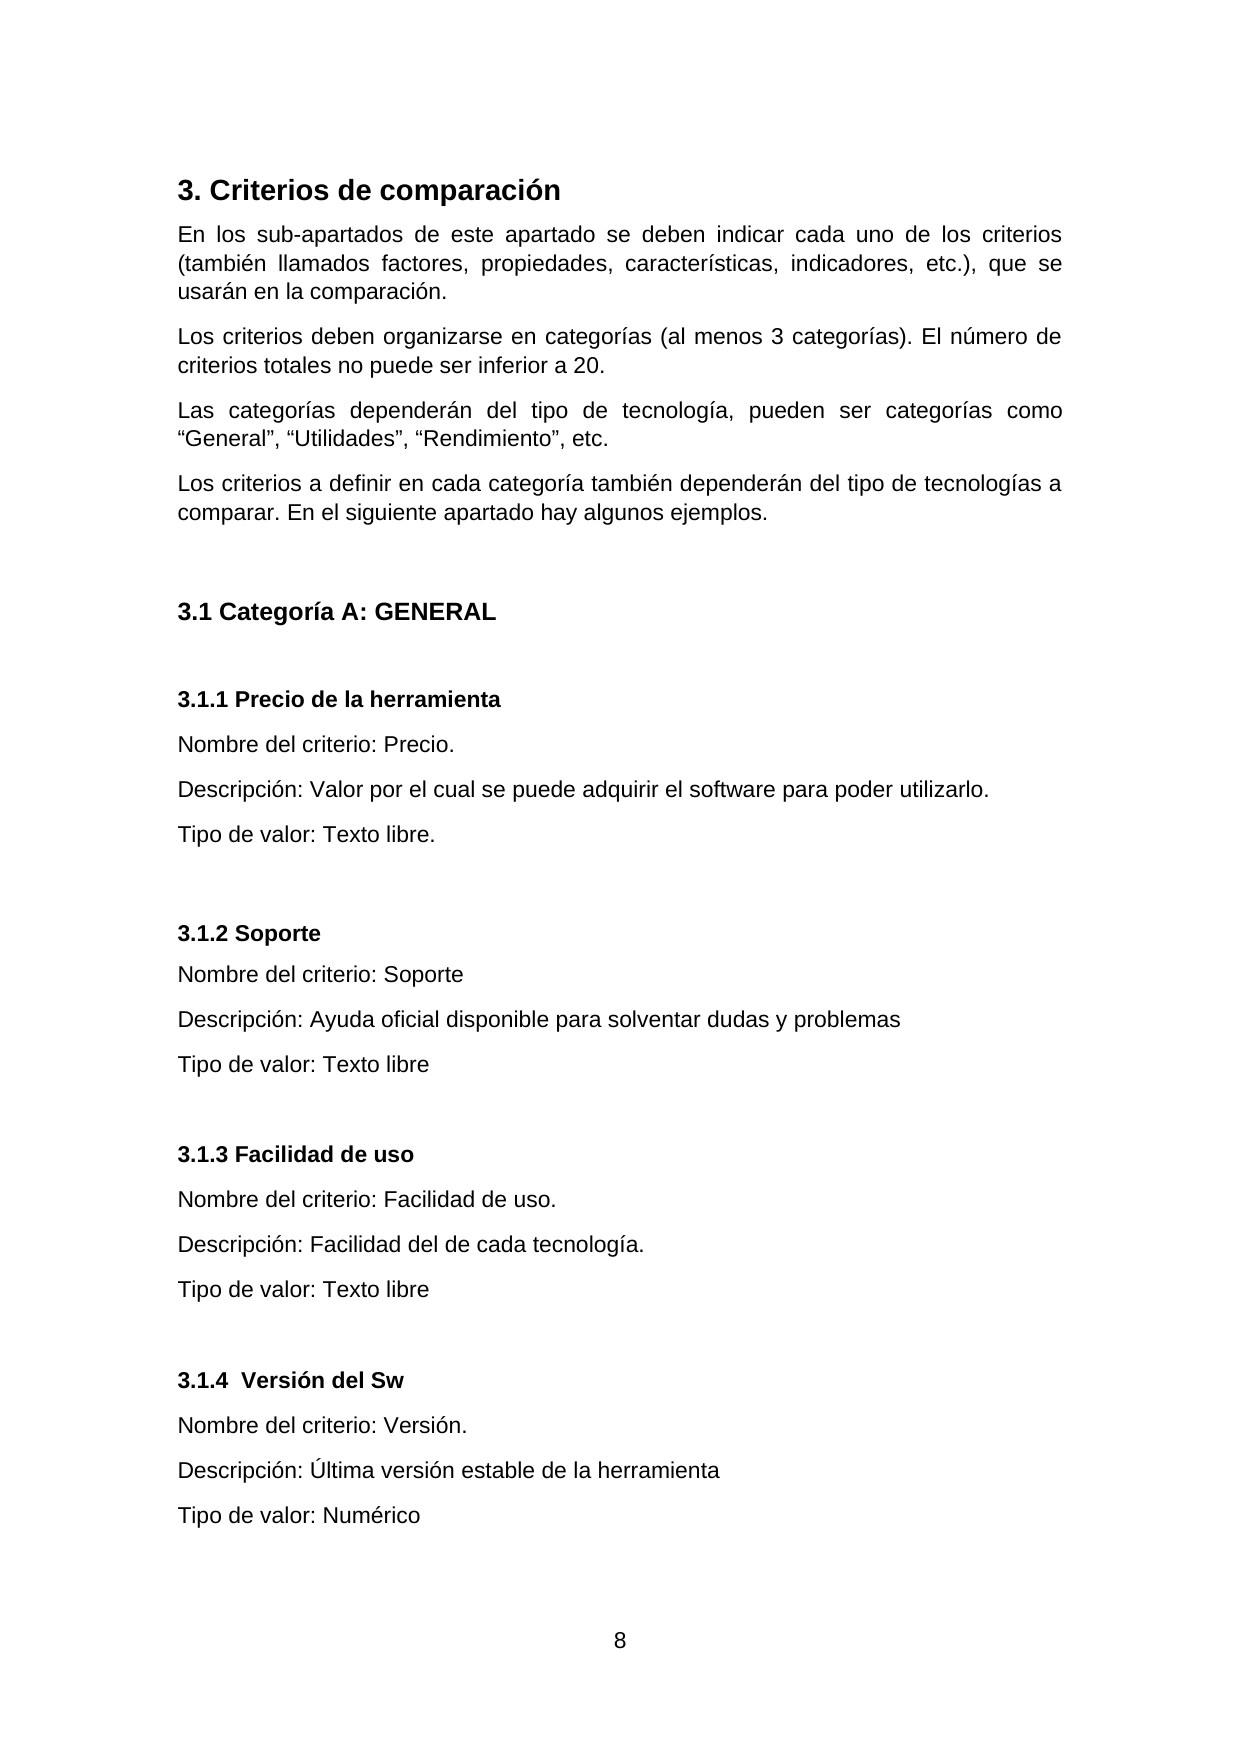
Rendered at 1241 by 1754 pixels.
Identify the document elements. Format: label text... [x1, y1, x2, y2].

text Nombre del criterio: Precio. [177, 731, 1063, 757]
text 3.1.1 Precio de la herramienta [177, 686, 1063, 712]
text Tipo de valor: Texto libre [177, 1276, 1063, 1303]
subtitle 3.1 Categoría A: GENERAL [177, 597, 1063, 626]
text Descripción: Última versión estable de la herramienta [177, 1457, 1063, 1483]
text Tipo de valor: Numérico [177, 1502, 1063, 1528]
text Nombre del criterio: Facilidad de uso. [177, 1186, 1063, 1213]
text Descripción: Ayuda oficial disponible para solventar dudas y problemas [177, 1006, 1063, 1032]
text Descripción: Valor por el cual se puede adquirir el software para poder utilizarlo. [177, 776, 1063, 802]
text Descripción: Facilidad del de cada tecnología. [177, 1231, 1063, 1258]
text En los sub-apartados de este apartado se deben indicar cada uno de los criterios (también llamados factores, propiedades, características, indicadores, etc.), que se usarán en la comparación. [177, 221, 1063, 304]
text Tipo de valor: Texto libre. [177, 821, 1063, 848]
text Tipo de valor: Texto libre [177, 1051, 1063, 1077]
text Los criterios deben organizarse en categorías (al menos 3 categorías). El número de criterios totales no puede ser inferior a 20. [177, 323, 1063, 378]
text Los criterios a definir en cada categoría también dependerán del tipo de tecnologías a comparar. En el siguiente apartado hay algunos ejemplos. [177, 470, 1063, 525]
subtitle 3.1.2 Soporte [177, 920, 1063, 946]
text Nombre del criterio: Versión. [177, 1412, 1063, 1438]
text Las categorías dependerán del tipo de tecnología, pueden ser categorías como “General”, “Utilidades”, “Rendimiento”, etc. [177, 397, 1063, 452]
text Nombre del criterio: Soporte [177, 961, 1063, 987]
subtitle 3. Criterios de comparación [177, 173, 1063, 206]
text 3.1.3 Facilidad de uso [177, 1141, 1063, 1167]
text 3.1.4 Versión del Sw [177, 1367, 1063, 1393]
